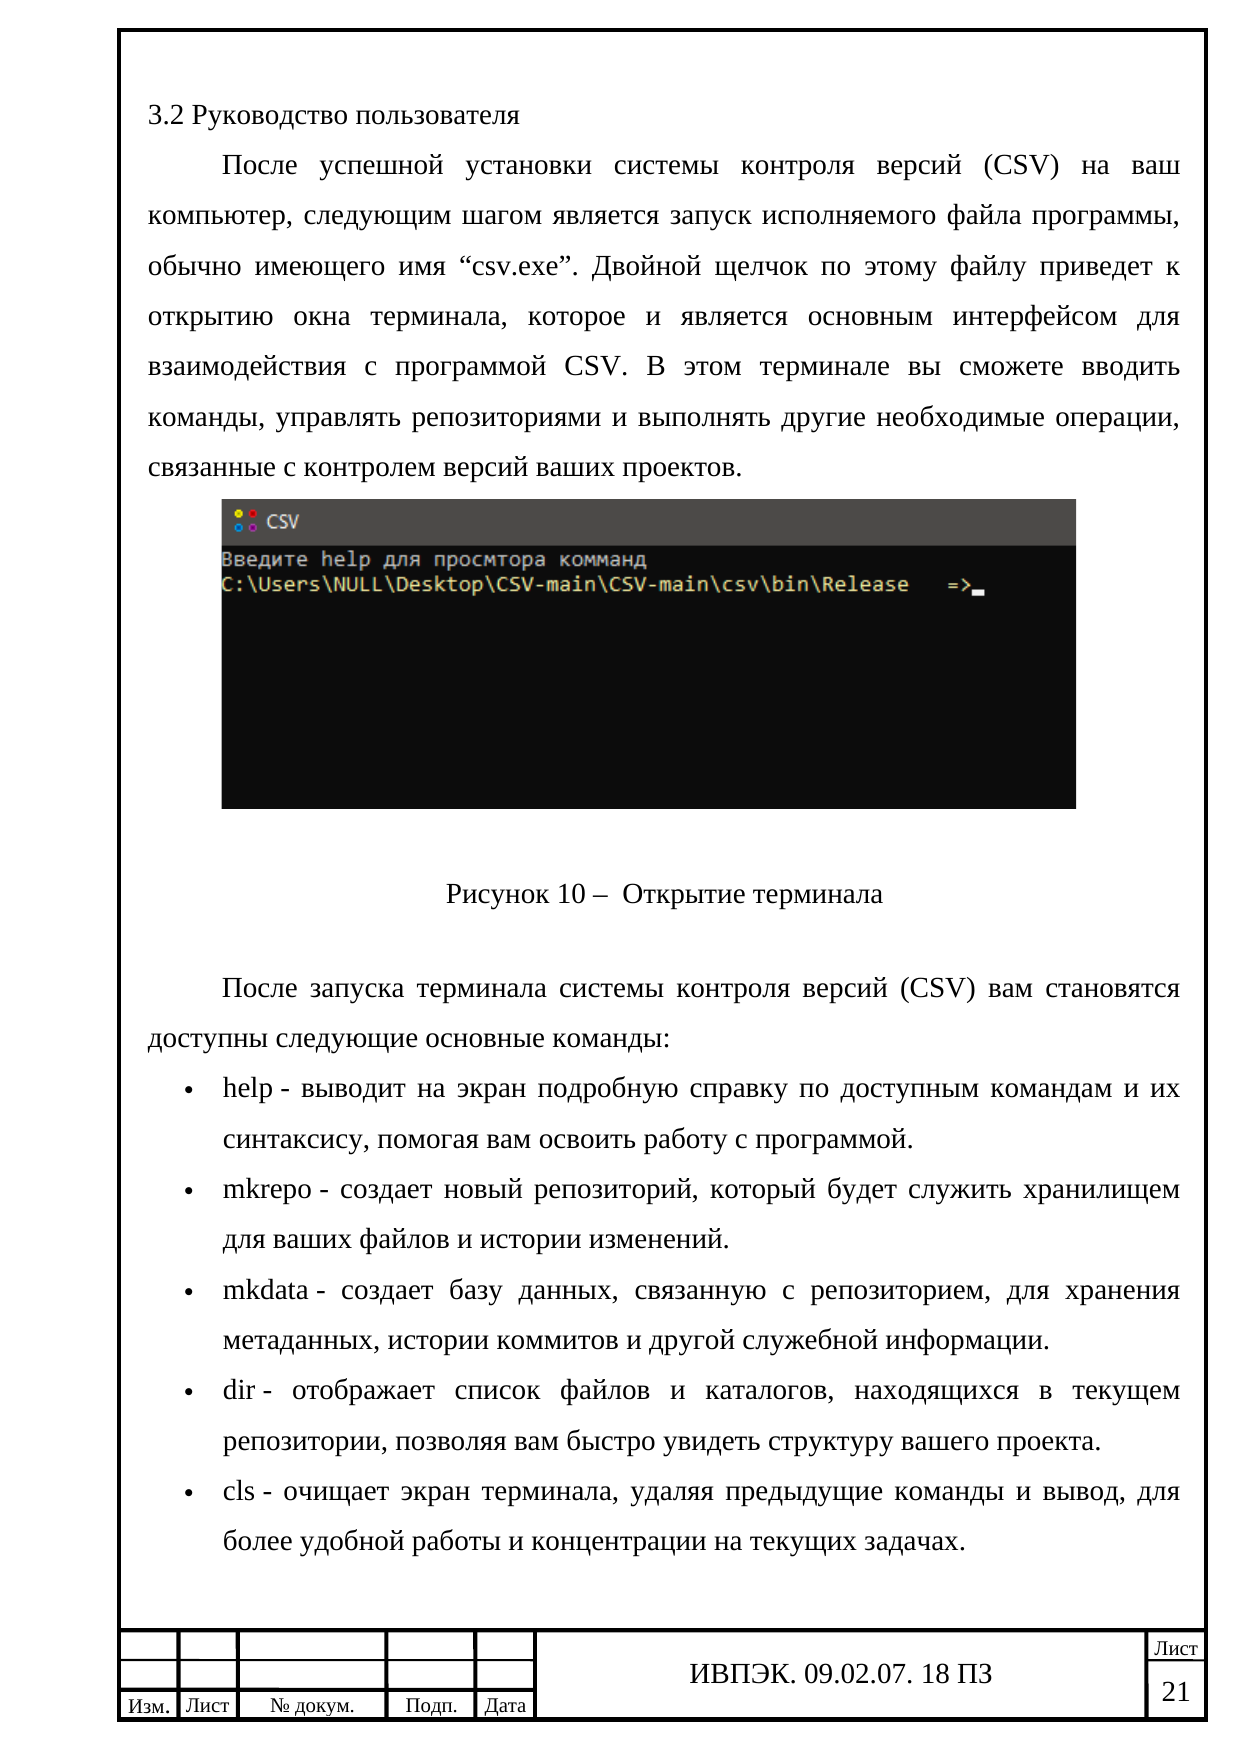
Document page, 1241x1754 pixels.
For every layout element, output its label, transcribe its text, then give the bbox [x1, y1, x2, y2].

subtitle 3.2 Руководство пользователя [148, 97, 1181, 130]
list help - выводит на экран подробную справку по доступным командам и их синтаксису, помогая вам освоить работу с программой. [185, 1071, 1181, 1154]
text После запуска терминала системы контроля версий (CSV) вам становятся доступны следующие основные команды: [148, 970, 1181, 1054]
text Рисунок 10 – Открытие терминала [148, 876, 1181, 909]
list mkdata - создает базу данных, связанную с репозиторием, для хранения метаданных, истории коммитов и другой служебной информации. [185, 1272, 1181, 1356]
text После успешной установки системы контроля версий (CSV) на ваш компьютер, следующим шагом является запуск исполняемого файла программы, обычно имеющего имя “csv.exe”. Двойной щелчок по этому файлу приведет к открытию окна терминала, которое и является основным интерфейсом для взаимодействия с программой CSV. В этом терминале вы сможете вводить команды, управлять репозиториями и выполнять другие необходимые операции, связанные с контролем версий ваших проектов. [148, 147, 1181, 483]
picture [221, 499, 1077, 809]
list mkrepo - создает новый репозиторий, который будет служить хранилищем для ваших файлов и истории изменений. [185, 1171, 1181, 1255]
list cls - очищает экран терминала, удаляя предыдущие команды и вывод, для более удобной работы и концентрации на текущих задачах. [185, 1473, 1181, 1557]
list dir - отображает список файлов и каталогов, находящихся в текущем репозитории, позволяя вам быстро увидеть структуру вашего проекта. [185, 1372, 1181, 1456]
